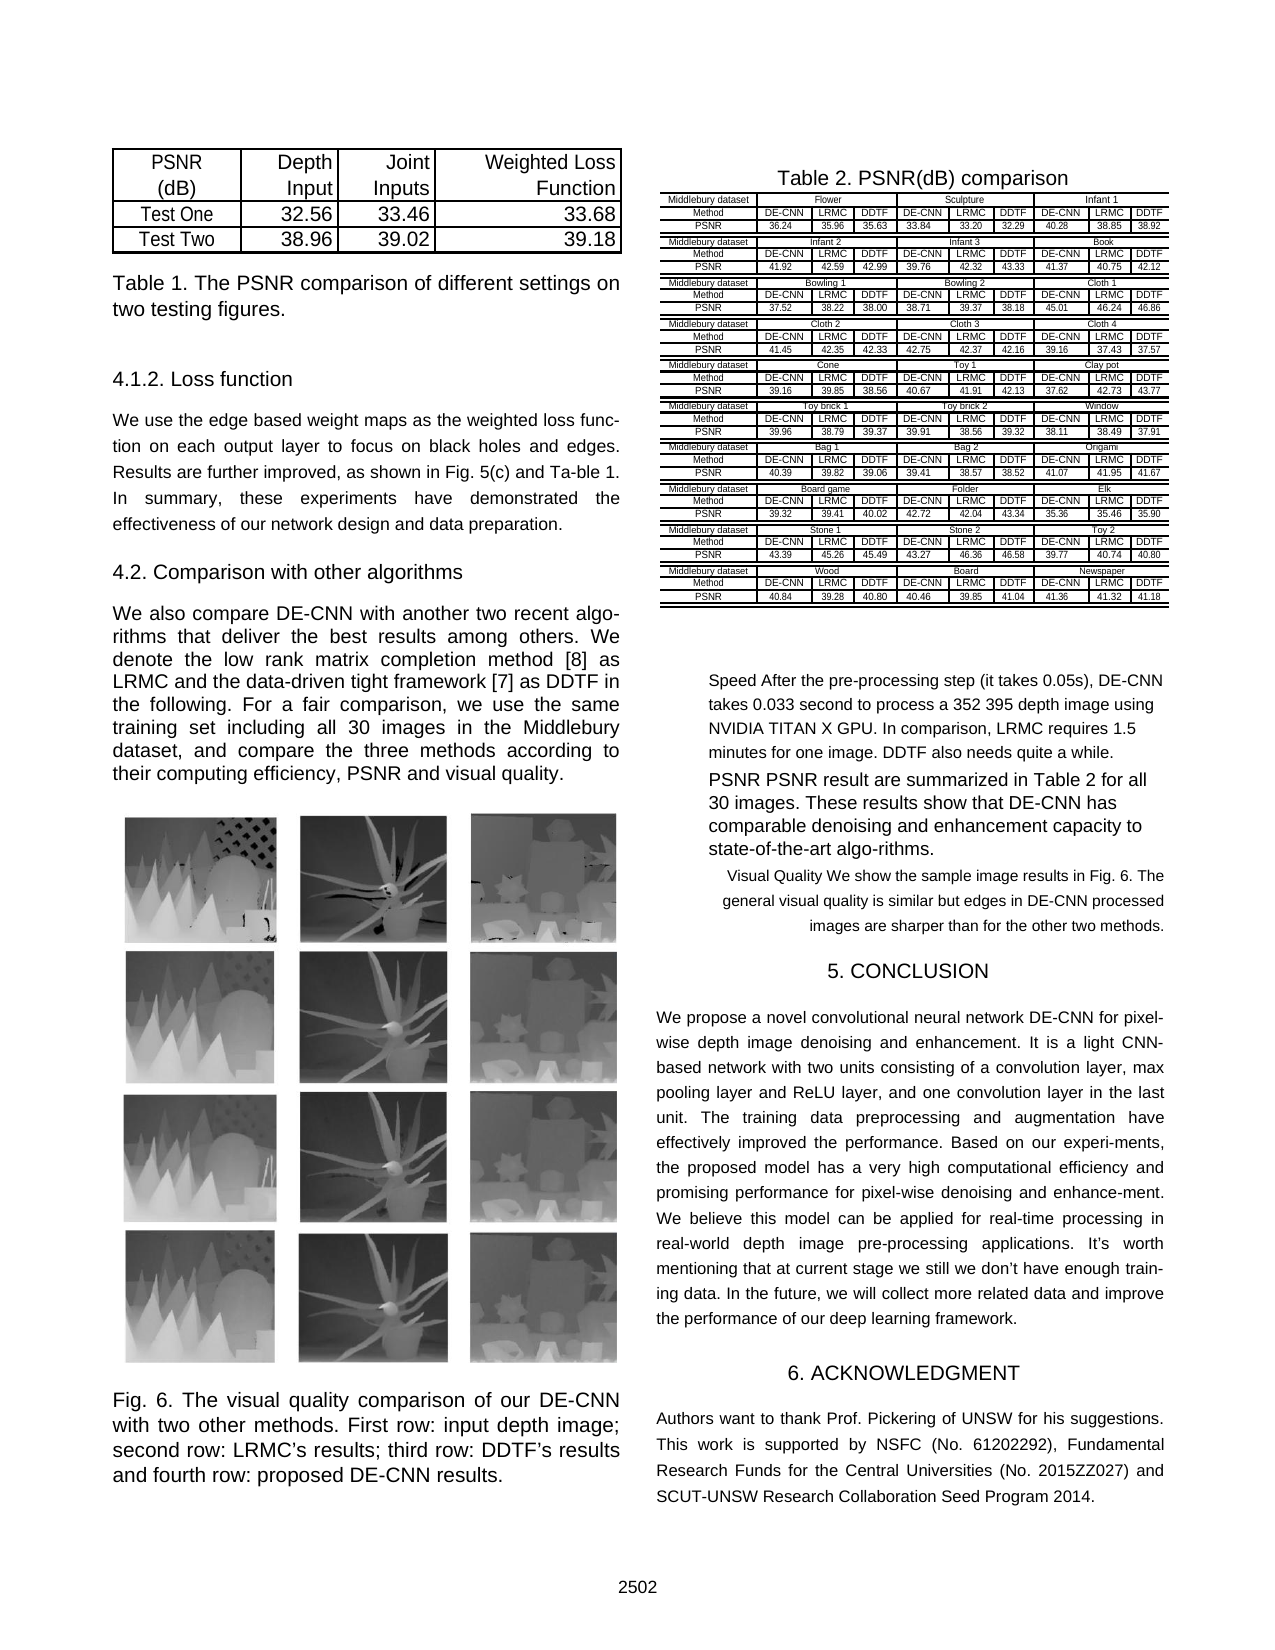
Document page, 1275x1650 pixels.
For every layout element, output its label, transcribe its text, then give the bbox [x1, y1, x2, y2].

text We also compare DE-CNN with another two recent algo-rithms that deliver the best results among others. We denote the low rank matrix completion method [8] as LRMC and the data-driven tight framework [7] as DDTF in the following. For a fair comparison, we use the same training set including all 30 images in the Middlebury dataset, and compare the three methods according to their computing efficiency, PSNR and visual quality. [112, 602, 621, 785]
table_cell [937, 591, 948, 602]
table_cell [1131, 485, 1169, 494]
text Visual Quality We show the sample image results in Fig. 6. The general visual quality is similar but edges in DE-CNN processed images are sharper than for the other two methods. [708, 866, 1164, 935]
table_cell [758, 444, 797, 453]
table_cell [937, 385, 948, 396]
table_cell [798, 303, 811, 314]
table_cell [1035, 279, 1074, 288]
text 2502 [112, 1577, 1162, 1598]
table_cell Test Two [114, 228, 240, 251]
table_cell [994, 279, 1033, 288]
table_cell [1074, 262, 1088, 273]
table_cell [1074, 526, 1088, 535]
table_cell Test One [114, 202, 240, 226]
table_cell 39.18 [436, 228, 620, 251]
picture [123, 813, 617, 1363]
table_cell [1131, 279, 1169, 288]
table_cell 33.46 [339, 202, 434, 226]
table_cell [1035, 403, 1074, 411]
table_header Depth [242, 150, 337, 174]
table_cell [937, 485, 949, 494]
table_cell [798, 385, 811, 396]
table_cell [758, 238, 797, 247]
table_cell [798, 550, 811, 561]
table_cell Input [242, 174, 337, 199]
text 5. CONCLUSION [827, 959, 1164, 983]
table_cell [1074, 344, 1088, 355]
table_cell [758, 361, 797, 370]
table_cell [798, 361, 812, 370]
table_cell [1074, 303, 1088, 314]
table_cell [937, 468, 948, 479]
table_cell [758, 526, 797, 535]
table_cell Inputs [339, 174, 434, 199]
table_cell [937, 509, 948, 520]
table_cell [798, 444, 812, 453]
table_cell [798, 344, 811, 355]
table_cell [1035, 361, 1074, 370]
table_cell [994, 485, 1033, 494]
table_cell [1035, 485, 1074, 494]
table_cell [758, 567, 797, 576]
table_cell [798, 262, 811, 273]
table_header [758, 194, 797, 206]
table_cell [1035, 444, 1074, 453]
table_cell [994, 444, 1033, 453]
table_cell [798, 567, 812, 576]
table_header [994, 194, 1033, 206]
table_cell [937, 221, 948, 232]
table_cell [1035, 320, 1074, 329]
table_cell [994, 567, 1033, 576]
table_cell [1035, 567, 1074, 576]
table_cell [1074, 509, 1088, 520]
table_header [898, 194, 937, 206]
table_cell [937, 262, 948, 273]
table_cell [798, 221, 811, 232]
table_cell [854, 485, 896, 494]
table_cell [1074, 221, 1088, 232]
table_cell [798, 427, 811, 437]
table_cell [994, 361, 1033, 370]
table_cell [854, 567, 896, 576]
table_cell [937, 303, 948, 314]
text Table 2. PSNR(dB) comparison [777, 165, 1164, 189]
table_cell [898, 567, 937, 576]
text Speed After the pre-processing step (it takes 0.05s), DE-CNN takes 0.033 second to process a 352 395 depth image using NVIDIA TITAN X GPU. In comparison, LRMC requires 1.5 minutes for one image. DDTF also needs quite a while. [708, 671, 1164, 762]
table_cell [937, 427, 948, 437]
table_cell [898, 279, 937, 288]
table_cell [994, 238, 1033, 247]
table_cell [1074, 591, 1088, 602]
table_cell [898, 361, 937, 370]
table_cell Function [436, 174, 620, 199]
table_cell [854, 238, 896, 247]
table_cell 32.56 [242, 202, 337, 226]
table_cell [898, 444, 937, 453]
table_cell [798, 591, 811, 602]
table_cell [798, 468, 811, 479]
table_cell [854, 361, 896, 370]
table_cell [758, 279, 797, 288]
table_cell [994, 320, 1033, 329]
table_cell [898, 403, 937, 411]
table_cell [937, 567, 949, 576]
table_cell [758, 403, 797, 411]
table_cell [1074, 427, 1088, 437]
text 4.1.2. Loss function [112, 367, 621, 391]
table_cell 39.02 [339, 228, 434, 251]
table_cell [798, 509, 811, 520]
table_cell [758, 320, 797, 329]
text We propose a novel convolutional neural network DE-CNN for pixel-wise depth image denoising and enhancement. It is a light CNN-based network with two units consisting of a convolution layer, max pooling layer and ReLU layer, and one convolution layer in the last unit. The training data preprocessing and augmentation have effectively improved the performance. Based on our experi-ments, the proposed model has a very high computational efficiency and promising performance for pixel-wise denoising and enhance-ment. We believe this model can be applied for real-time processing in real-world depth image pre-processing applications. It’s worth mentioning that at current stage we still we don’t have enough train-ing data. In the future, we will collect more related data and improve the performance of our deep learning framework. [656, 1008, 1164, 1328]
text PSNR PSNR result are summarized in Table 2 for all 30 images. These results show that DE-CNN has comparable denoising and enhancement capacity to state-of-the-art algo-rithms. [708, 768, 1164, 860]
table_header [798, 194, 812, 206]
table_cell [994, 526, 1033, 535]
text We use the edge based weight maps as the weighted loss func-tion on each output layer to focus on black holes and edges. Results are further improved, as shown in Fig. 5(c) and Ta-ble 1. In summary, these experiments have demonstrated the effectiveness of our network design and data preparation. [112, 410, 621, 534]
text Fig. 6. The visual quality comparison of our DE-CNN with two other methods. First row: input depth image; second row: LRMC’s results; third row: DDTF’s results and fourth row: proposed DE-CNN results. [112, 1388, 621, 1487]
table_cell [1131, 238, 1169, 247]
table_cell [937, 550, 948, 561]
table_cell [1074, 238, 1088, 247]
table_cell [1074, 468, 1088, 479]
table_cell [994, 403, 1033, 411]
table_cell [854, 444, 896, 453]
table_cell [1035, 238, 1074, 247]
table_cell [937, 361, 949, 370]
table_header [854, 194, 896, 206]
table_header [1035, 194, 1074, 206]
table_header [1131, 194, 1169, 206]
table_cell [898, 238, 937, 247]
table_cell [1131, 361, 1169, 370]
table_cell [1131, 444, 1169, 453]
table_cell [854, 320, 896, 329]
table_header Weighted Loss [436, 150, 620, 174]
text Authors want to thank Prof. Pickering of UNSW for his suggestions. This work is supported by NSFC (No. 61202292), Fundamental Research Funds for the Central Universities (No. 2015ZZ027) and SCUT-UNSW Research Collaboration Seed Program 2014. [656, 1409, 1164, 1506]
table_cell [854, 403, 896, 411]
table_cell [898, 485, 937, 494]
table_cell [937, 444, 949, 453]
table_header Joint [339, 150, 434, 174]
table_cell [898, 526, 937, 535]
table_cell [937, 344, 948, 355]
table_cell [1131, 403, 1169, 411]
table_cell [758, 485, 797, 494]
table_cell [898, 320, 937, 329]
table_cell [1035, 526, 1074, 535]
text 6. ACKNOWLEDGMENT [787, 1360, 1164, 1384]
table_cell [1074, 550, 1088, 561]
table_cell [1074, 385, 1088, 396]
table_cell [854, 526, 896, 535]
text Table 1. The PSNR comparison of different settings on two testing figures. [112, 271, 621, 321]
table_cell [1131, 567, 1169, 576]
table_cell 33.68 [436, 202, 620, 226]
table_cell [1074, 485, 1088, 494]
table_cell [1131, 526, 1169, 535]
table_cell 38.96 [242, 228, 337, 251]
text 4.2. Comparison with other algorithms [112, 560, 621, 584]
table_cell [854, 279, 896, 288]
table_header PSNR [114, 150, 240, 174]
table_cell (dB) [114, 174, 240, 199]
table_cell [1131, 320, 1169, 329]
